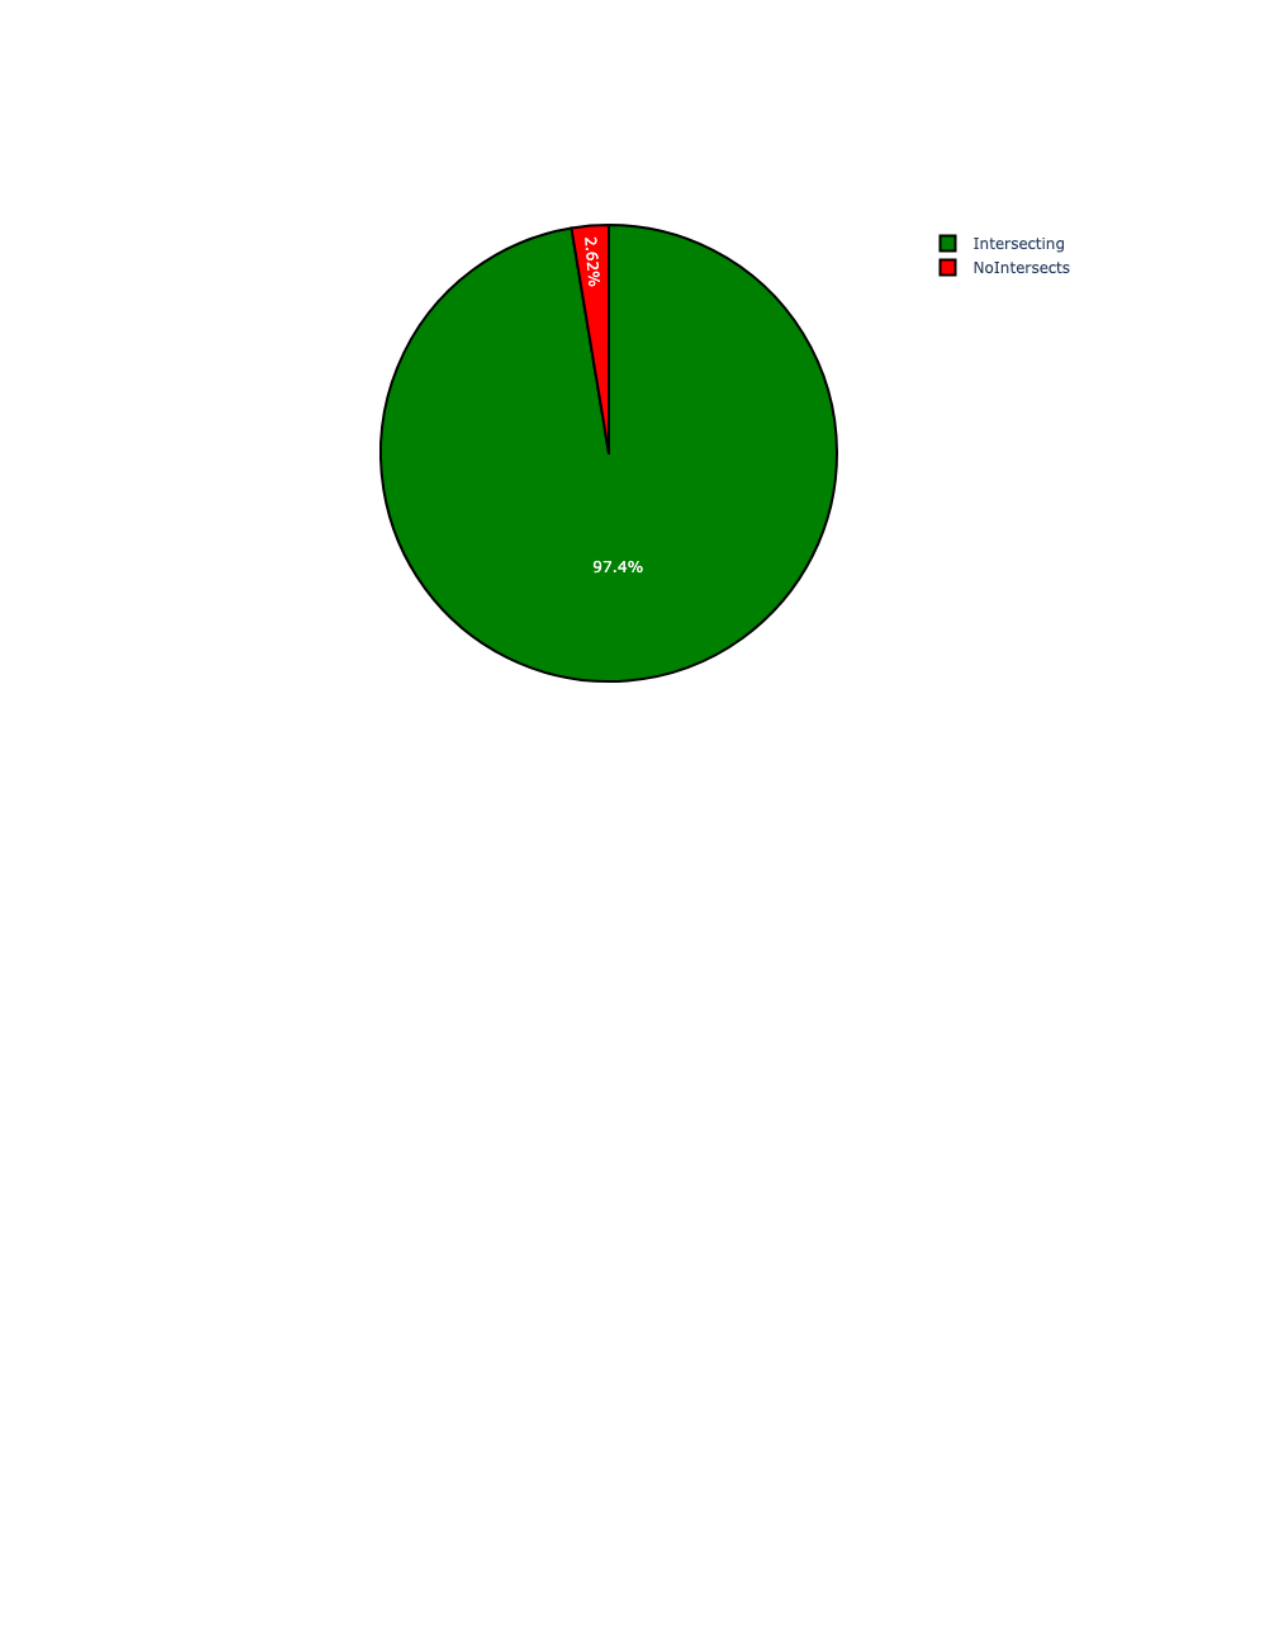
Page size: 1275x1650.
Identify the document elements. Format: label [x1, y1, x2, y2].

picture [206, 150, 1093, 783]
